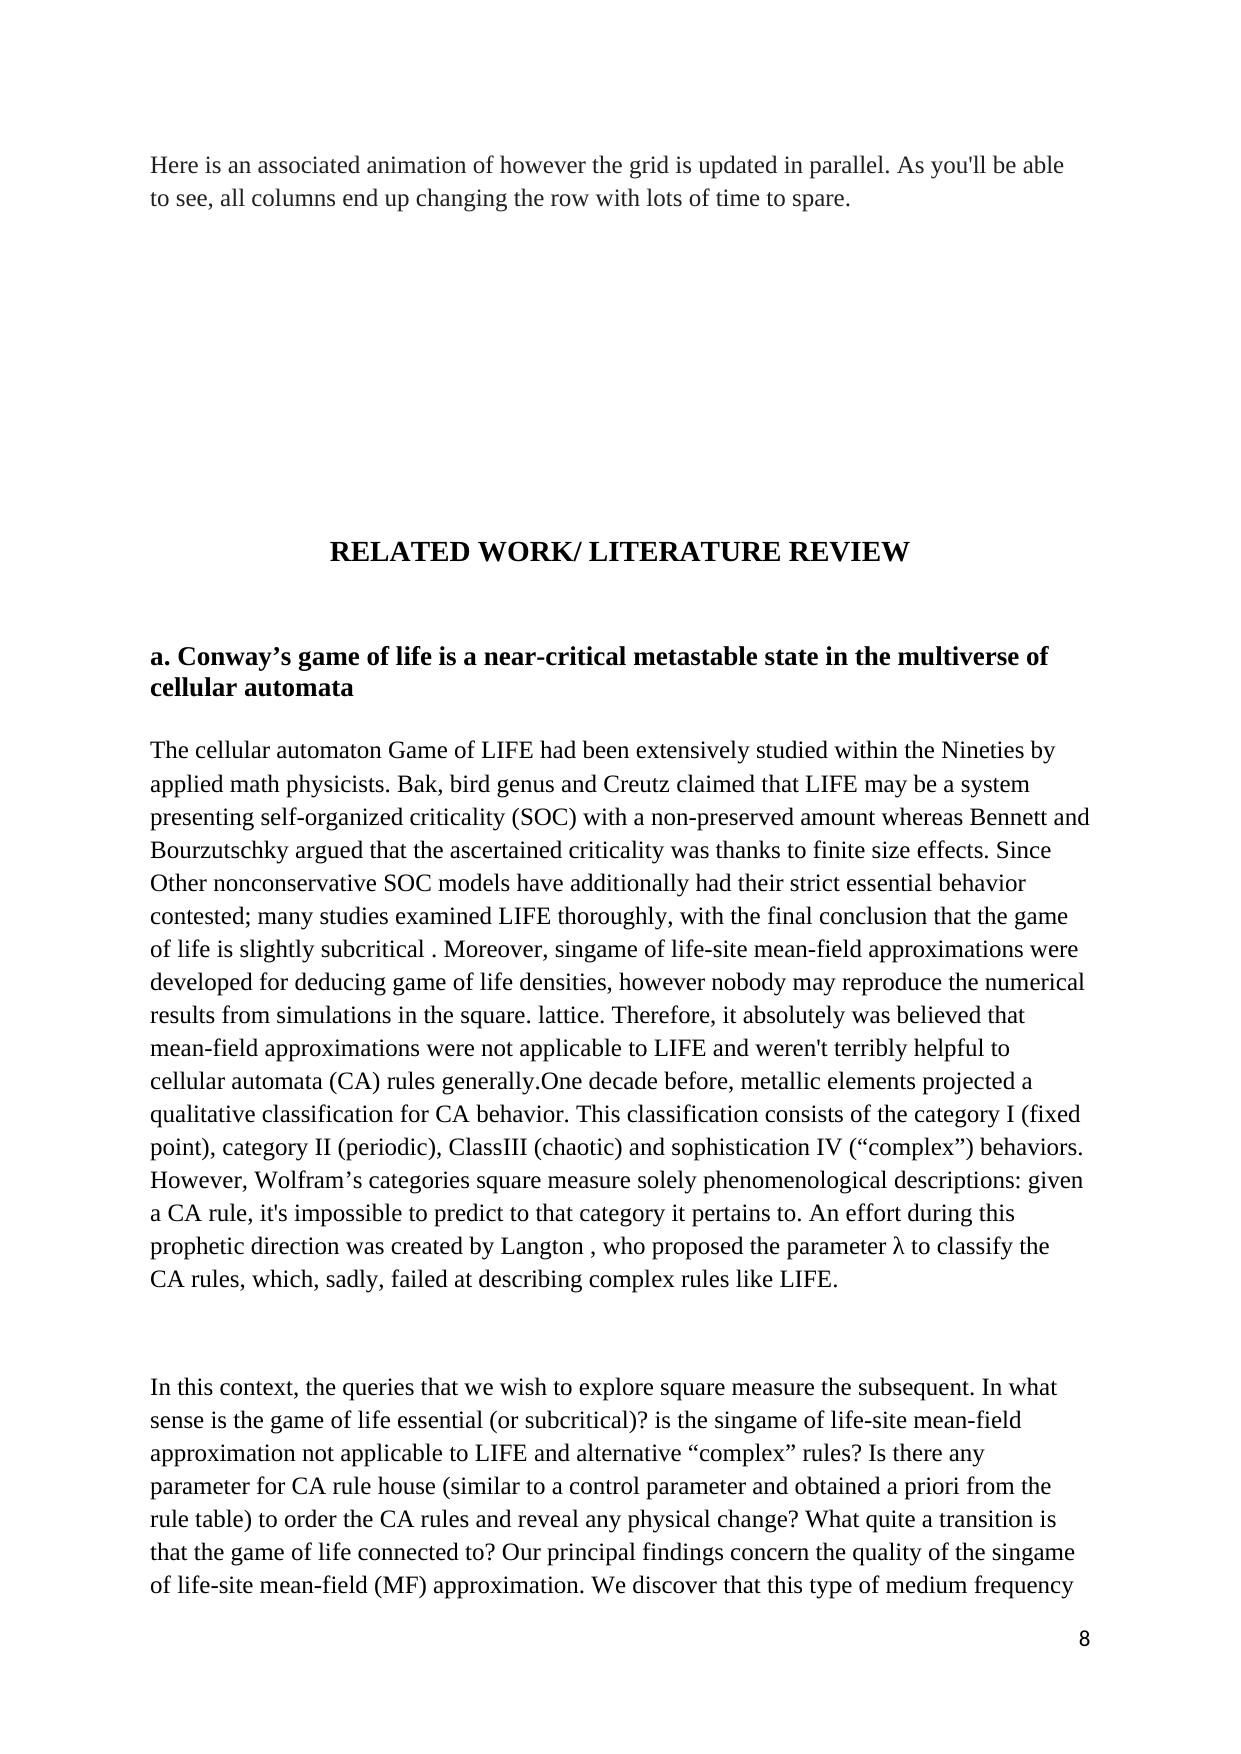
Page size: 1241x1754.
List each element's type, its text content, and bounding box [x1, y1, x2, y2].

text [150, 1372, 1090, 1598]
text The cellular automaton Game of LIFE had been extensively studied within the Nineties by applied math physicists. Bak, bird genus and Creutz claimed that LIFE may be a system presenting self-organized criticality (SOC) with a non-preserved amount whereas Bennett and Bourzutschky argued that the ascertained criticality was thanks to finite size effects. Since Other nonconservative SOC models have additionally had their strict essential behavior contested; many studies examined LIFE thoroughly, with the final conclusion that the game of life is slightly subcritical . Moreover, singame of life-site mean-field approximations were developed for deducing game of life densities, however nobody may reproduce the numerical results from simulations in the square. lattice. Therefore, it absolutely was believed that mean-field approximations were not applicable to LIFE and weren't terribly helpful to cellular automata (CA) rules generally.One decade before, metallic elements projected a qualitative classification for CA behavior. This classification consists of the category I (fixed point), category II (periodic), ClassIII (chaotic) and sophistication IV (“complex”) behaviors. However, Wolfram’s categories square measure solely phenomenological descriptions: given a CA rule, it's impossible to predict to that category it pertains to. An effort during this prophetic direction was created by Langton , who proposed the parameter λ to classify the CA rules, which, sadly, failed at describing complex rules like LIFE. [150, 736, 1090, 1293]
text a. Conway’s game of life is a near-critical metastable state in the multiverse of cellular automata [150, 640, 1090, 702]
text Here is an associated animation of however the grid is updated in parallel. As you'll be able to see, all columns end up changing the row with lots of time to spare. [150, 150, 1090, 212]
text RELATED WORK/ LITERATURE REVIEW [150, 534, 1090, 568]
